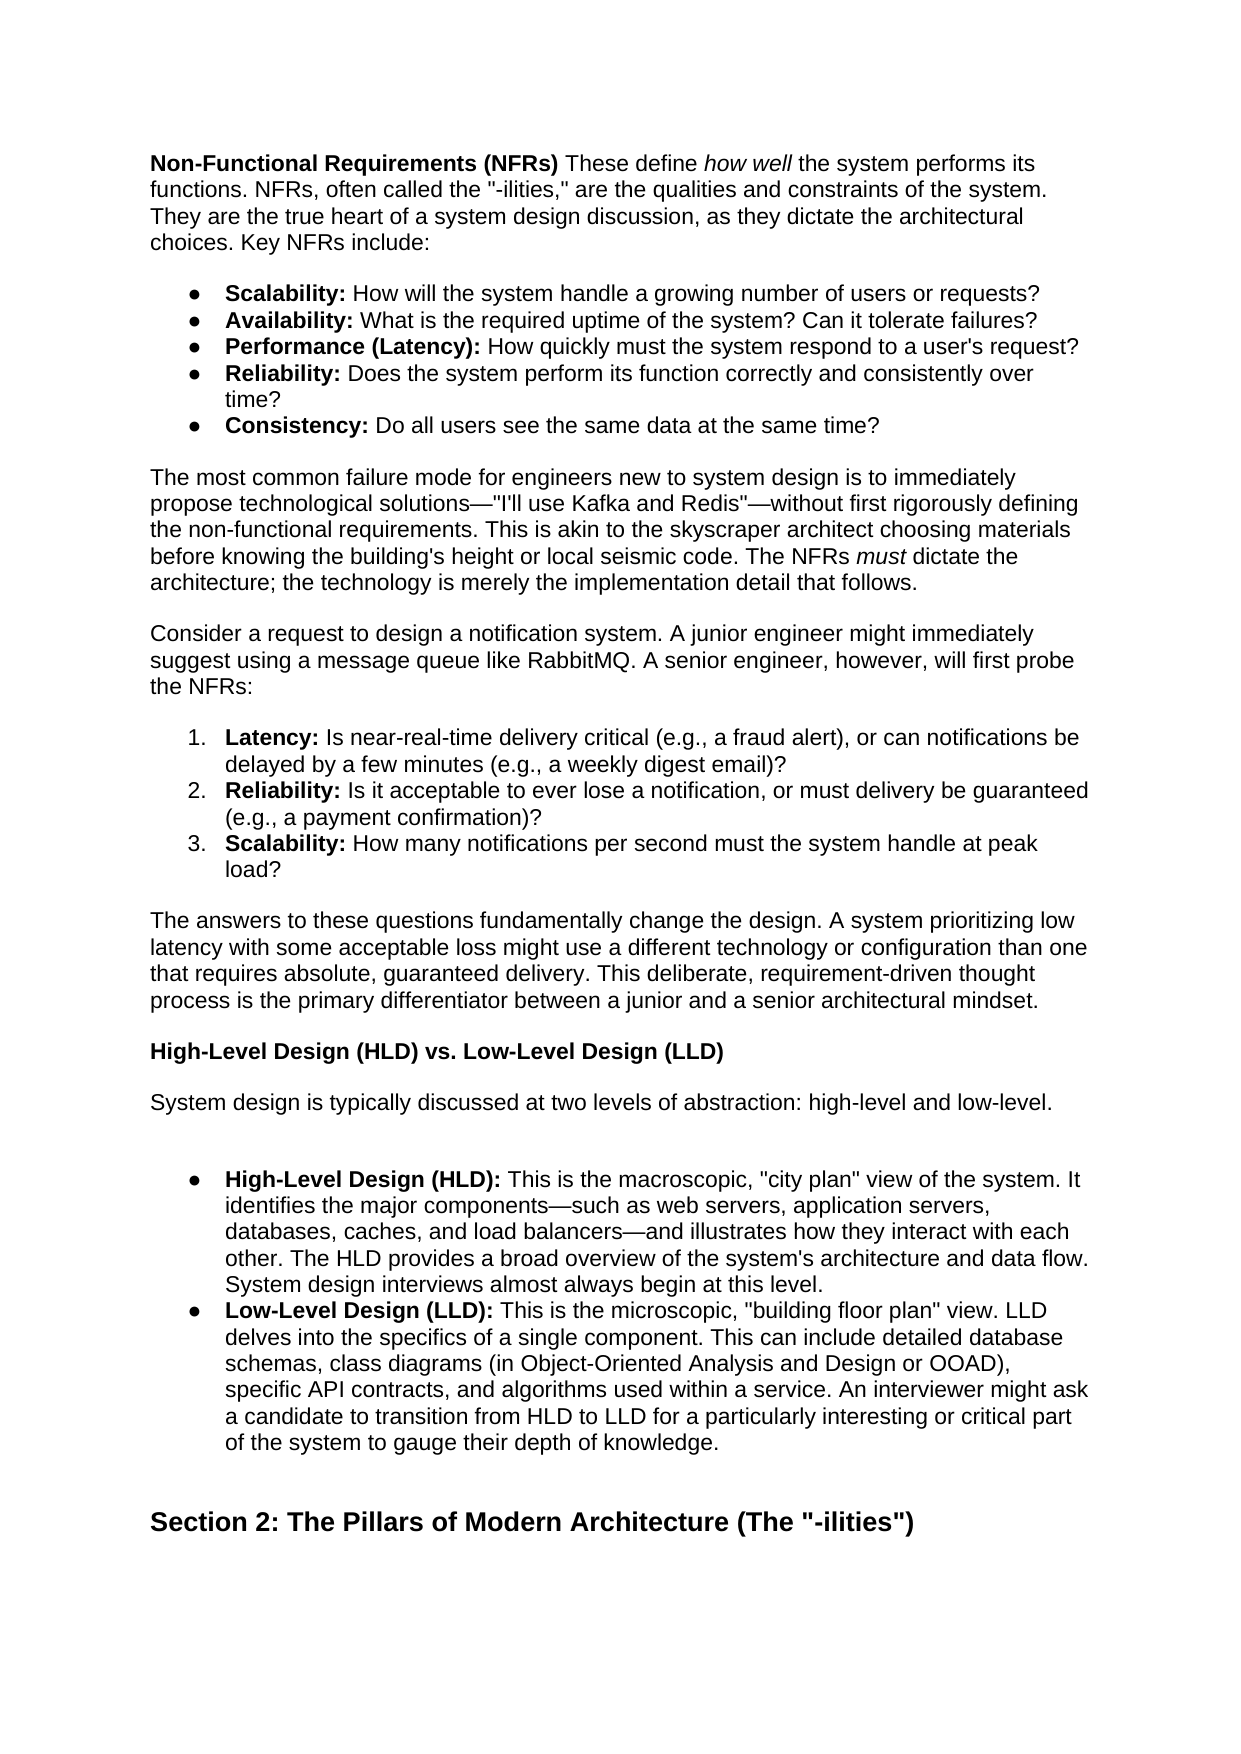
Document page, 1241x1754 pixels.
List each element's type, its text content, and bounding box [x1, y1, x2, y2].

list Consistency: Do all users see the same data at the same time? [187, 412, 1090, 438]
list Latency: Is near-real-time delivery critical (e.g., a fraud alert), or can notifications be delayed by a few minutes (e.g., a weekly digest email)? [187, 724, 1090, 777]
text The most common failure mode for engineers new to system design is to immediately propose technological solutions—"I'll use Kafka and Redis"—without first rigorously defining the non-functional requirements. This is akin to the skyscraper architect choosing materials before knowing the building's height or local seismic code. The NFRs must dictate the architecture; the technology is merely the implementation detail that follows. [150, 463, 1090, 595]
list Reliability: Is it acceptable to ever lose a notification, or must delivery be guaranteed (e.g., a payment confirmation)? [187, 777, 1090, 830]
text Non-Functional Requirements (NFRs) These define how well the system performs its functions. NFRs, often called the "-ilities," are the qualities and constraints of the system. They are the true heart of a system design discussion, as they dictate the architectural choices. Key NFRs include: [150, 150, 1090, 255]
text Consider a request to design a notification system. A junior engineer might immediately suggest using a message queue like RabbitMQ. A senior engineer, however, will first probe the NFRs: [150, 620, 1090, 699]
list High-Level Design (HLD): This is the macroscopic, "city plan" view of the system. It identifies the major components—such as web servers, application servers, databases, caches, and load balancers—and illustrates how they interact with each other. The HLD provides a broad overview of the system's architecture and data flow. System design interviews almost always begin at this level. [187, 1166, 1090, 1297]
list Low-Level Design (LLD): This is the microscopic, "building floor plan" view. LLD delves into the specifics of a single component. This can include detailed database schemas, class diagrams (in Object-Oriented Analysis and Design or OOAD), specific API contracts, and algorithms used within a service. An interviewer might ask a candidate to transition from HLD to LLD for a particularly interesting or critical part of the system to gauge their depth of knowledge. [187, 1297, 1090, 1456]
list Scalability: How many notifications per second must the system handle at peak load? [187, 830, 1090, 882]
text System design is typically discussed at two levels of abstraction: high-level and low-level. [150, 1089, 1090, 1116]
list Performance (Latency): How quickly must the system respond to a user's request? [187, 333, 1090, 359]
text The answers to these questions fundamentally change the design. A system prioritizing low latency with some acceptable loss might use a different technology or configuration than one that requires absolute, guaranteed delivery. This deliberate, requirement-driven thought process is the primary differentiator between a junior and a senior architectural mindset. [150, 907, 1090, 1013]
list Scalability: How will the system handle a growing number of users or requests? [187, 280, 1090, 307]
subtitle Section 2: The Pillars of Modern Architecture (The "-ilities") [150, 1506, 1090, 1537]
subtitle High-Level Design (HLD) vs. Low-Level Design (LLD) [150, 1038, 1090, 1064]
list Availability: What is the required uptime of the system? Can it tolerate failures? [187, 307, 1090, 333]
list Reliability: Does the system perform its function correctly and consistently over time? [187, 359, 1090, 412]
